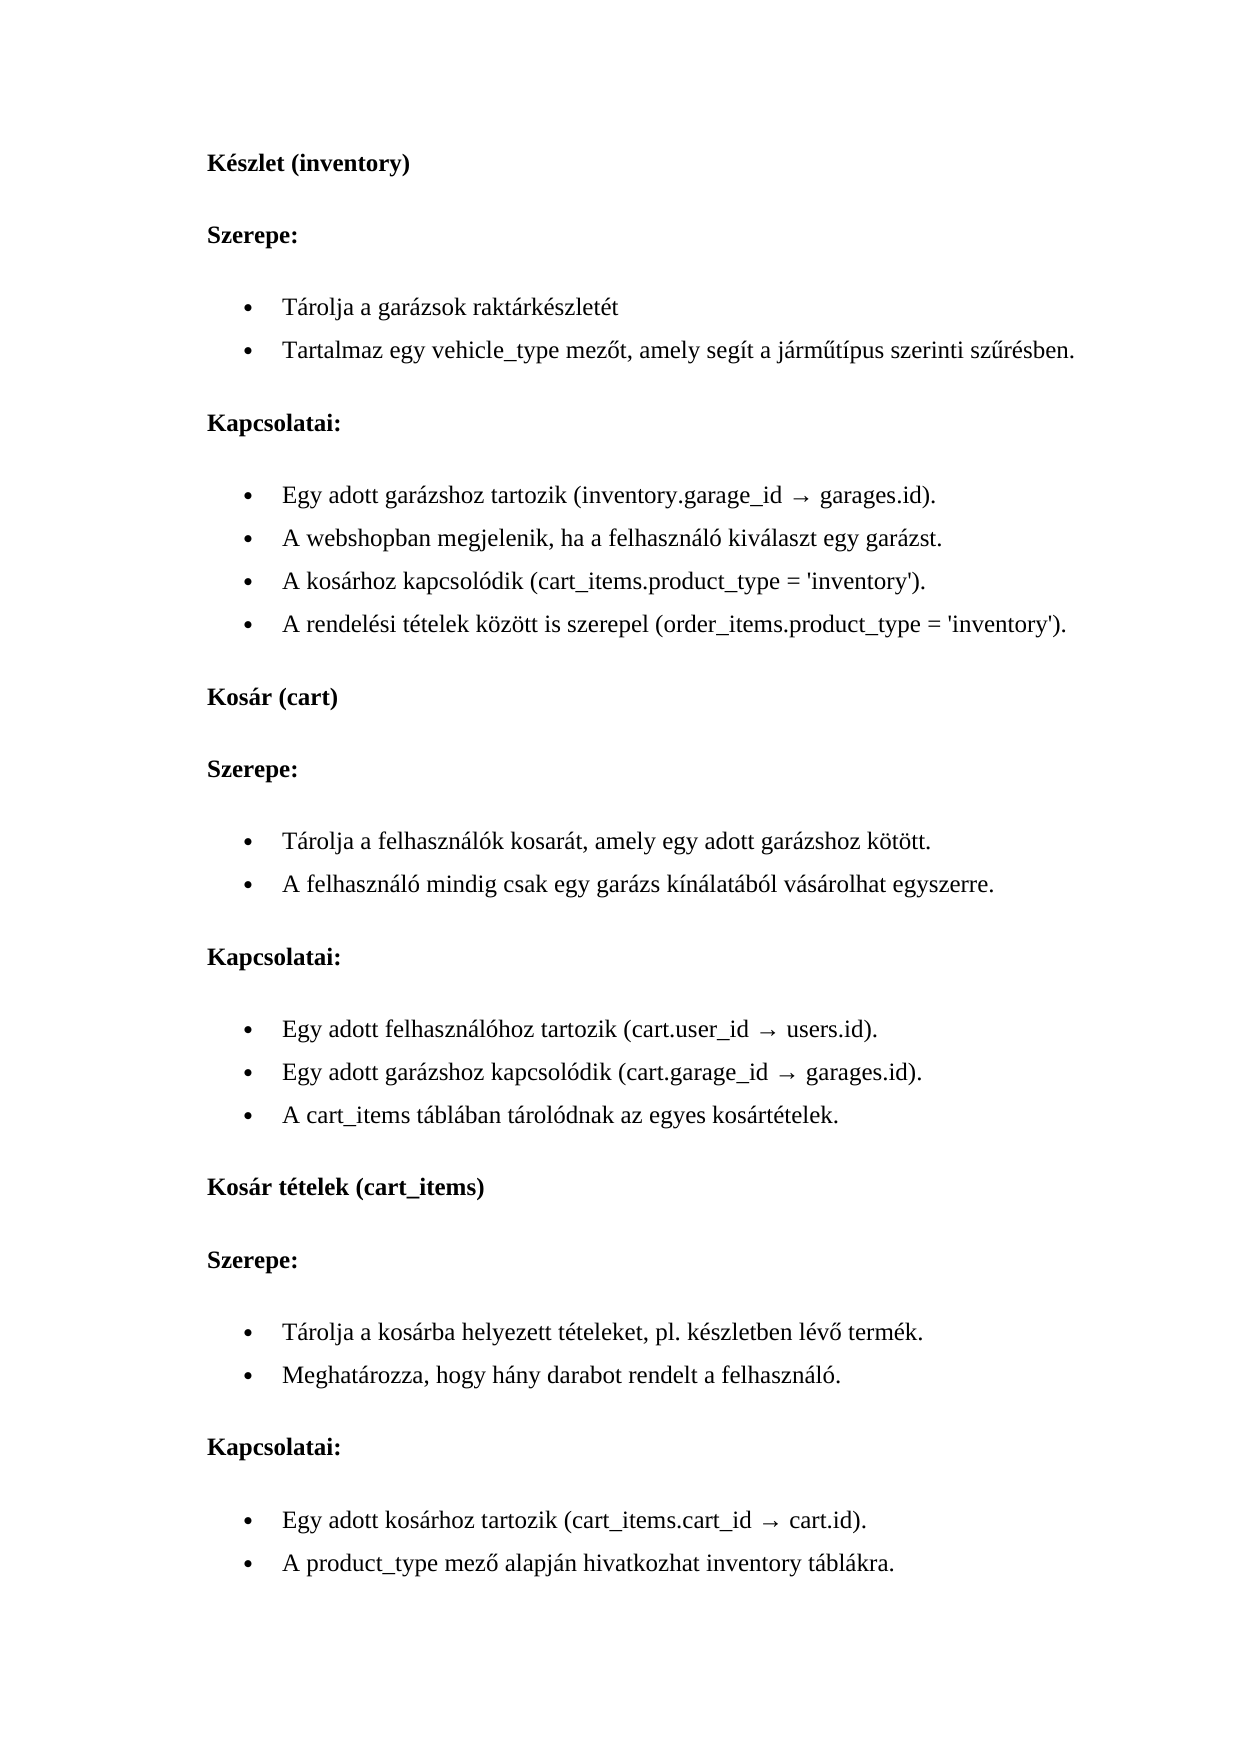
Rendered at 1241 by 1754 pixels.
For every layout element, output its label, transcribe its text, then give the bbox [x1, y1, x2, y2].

text Kosár tételek (cart_items) [207, 1172, 1092, 1201]
list A product_type mező alapján hivatkozhat inventory táblákra. [244, 1548, 1092, 1577]
list Tárolja a felhasználók kosarát, amely egy adott garázshoz kötött. [244, 826, 1092, 855]
list A webshopban megjelenik, ha a felhasználó kiválaszt egy garázst. [244, 523, 1092, 552]
list A cart_items táblában tárolódnak az egyes kosártételek. [244, 1100, 1092, 1129]
text Szerepe: [207, 1245, 1092, 1273]
text Készlet (inventory) [207, 148, 1092, 176]
text Kapcsolatai: [207, 942, 1092, 970]
list Egy adott garázshoz tartozik (inventory.garage_id → garages.id). [244, 480, 1092, 509]
text Kapcsolatai: [207, 1432, 1092, 1461]
list Tárolja a kosárba helyezett tételeket, pl. készletben lévő termék. [244, 1317, 1092, 1346]
list A felhasználó mindig csak egy garázs kínálatából vásárolhat egyszerre. [244, 869, 1092, 898]
list Tartalmaz egy vehicle_type mezőt, amely segít a járműtípus szerinti szűrésben. [244, 335, 1092, 364]
list A kosárhoz kapcsolódik (cart_items.product_type = 'inventory'). [244, 566, 1092, 595]
list Tárolja a garázsok raktárkészletét [244, 292, 1092, 321]
list Egy adott felhasználóhoz tartozik (cart.user_id → users.id). [244, 1014, 1092, 1043]
text Kapcsolatai: [207, 408, 1092, 436]
list A rendelési tételek között is szerepel (order_items.product_type = 'inventory'). [244, 609, 1092, 638]
list Egy adott kosárhoz tartozik (cart_items.cart_id → cart.id). [244, 1505, 1092, 1533]
text Szerepe: [207, 220, 1092, 249]
list Meghatározza, hogy hány darabot rendelt a felhasználó. [244, 1360, 1092, 1389]
text Kosár (cart) [207, 682, 1092, 710]
list Egy adott garázshoz kapcsolódik (cart.garage_id → garages.id). [244, 1057, 1092, 1086]
text Szerepe: [207, 754, 1092, 783]
